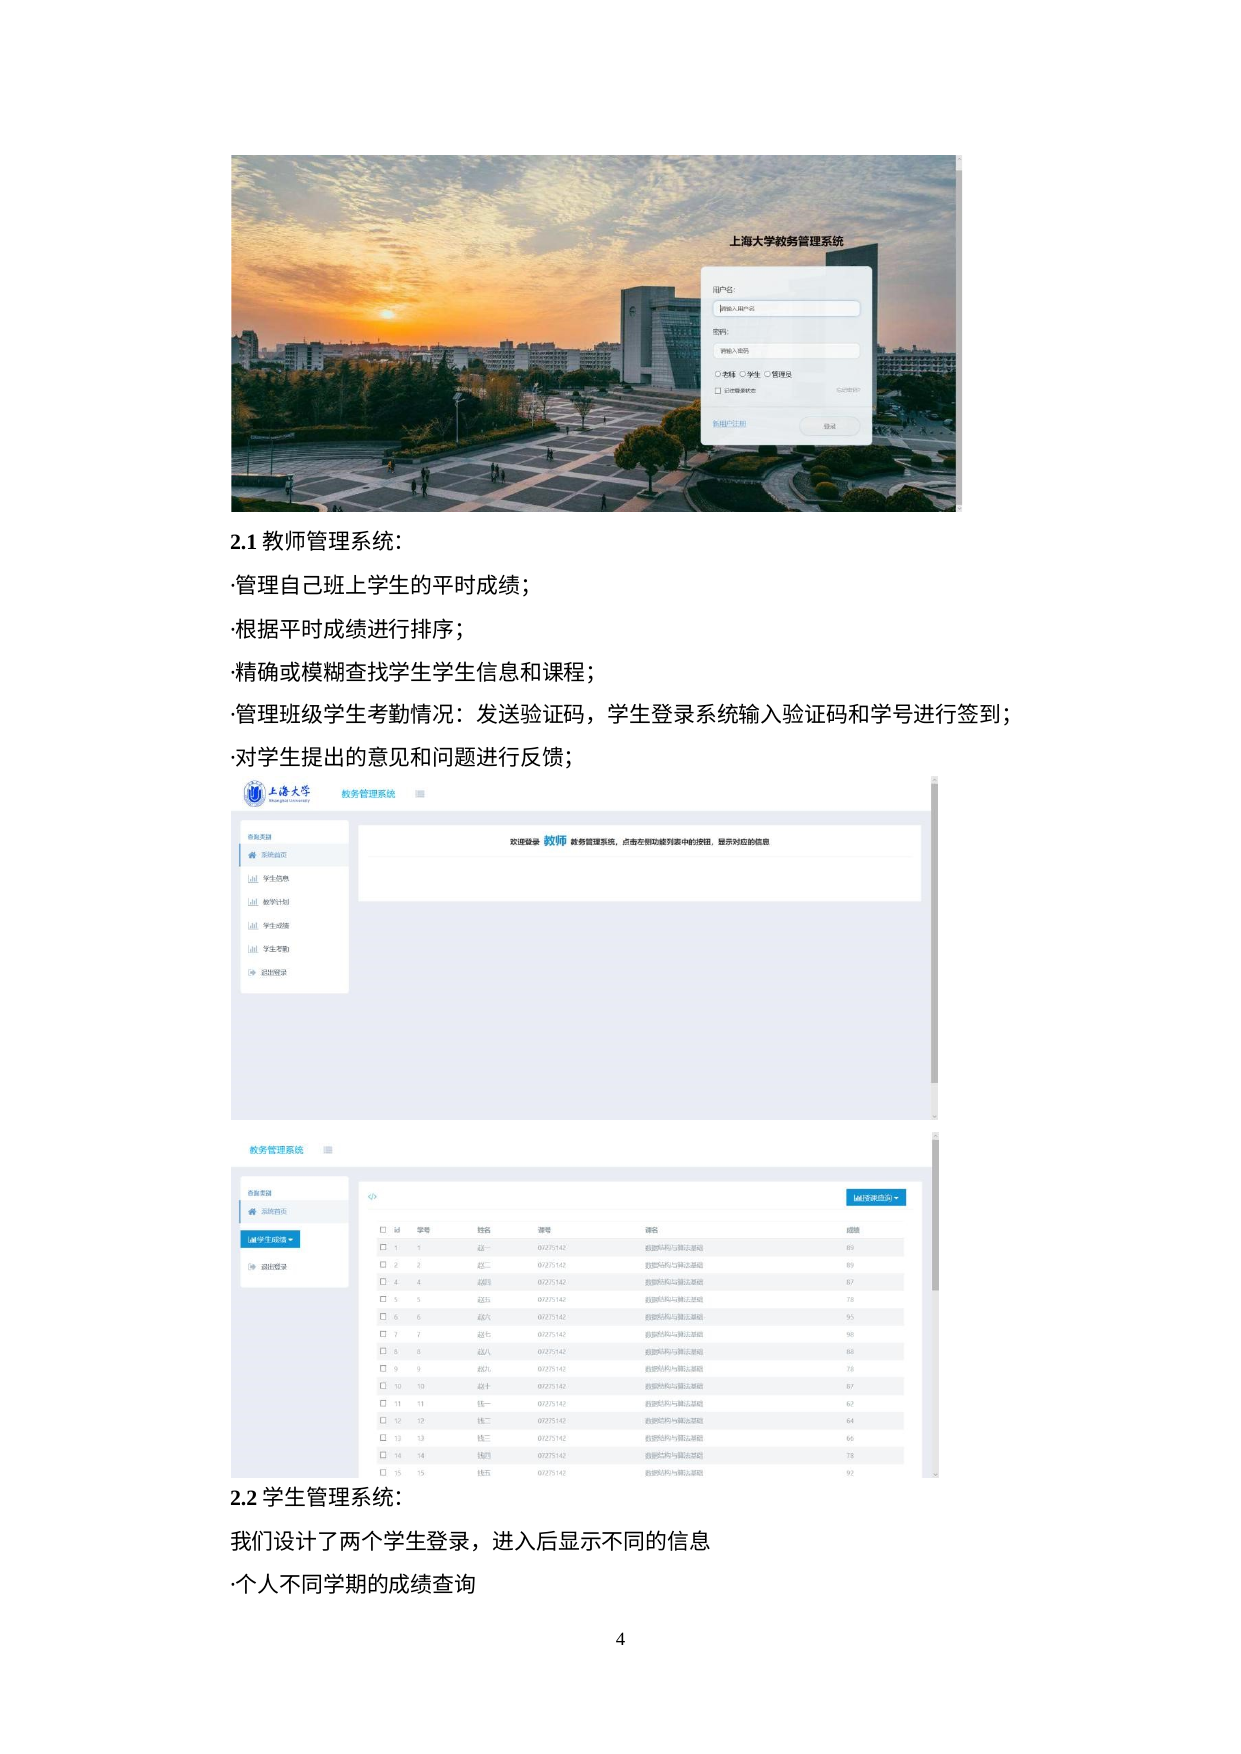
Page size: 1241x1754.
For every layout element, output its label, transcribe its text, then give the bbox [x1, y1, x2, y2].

text ·管理自己班上学生的平时成绩； [230, 568, 1063, 600]
text ·对学生提出的意见和问题进行反馈； [230, 740, 1063, 772]
list 教师管理系统： [230, 524, 1063, 555]
text ·个人不同学期的成绩查询 [230, 1567, 1063, 1599]
picture [231, 776, 938, 1120]
text ·精确或模糊查找学生学生信息和课程； [230, 654, 1063, 686]
text 我们设计了两个学生登录，进入后显示不同的信息 [230, 1524, 1063, 1556]
picture [231, 1132, 939, 1478]
list 学生管理系统： [230, 1479, 1063, 1511]
text ·管理班级学生考勤情况：发送验证码，学生登录系统输入验证码和学号进行签到； [230, 697, 1063, 729]
text ·根据平时成绩进行排序； [230, 612, 1063, 643]
picture [231, 155, 963, 512]
